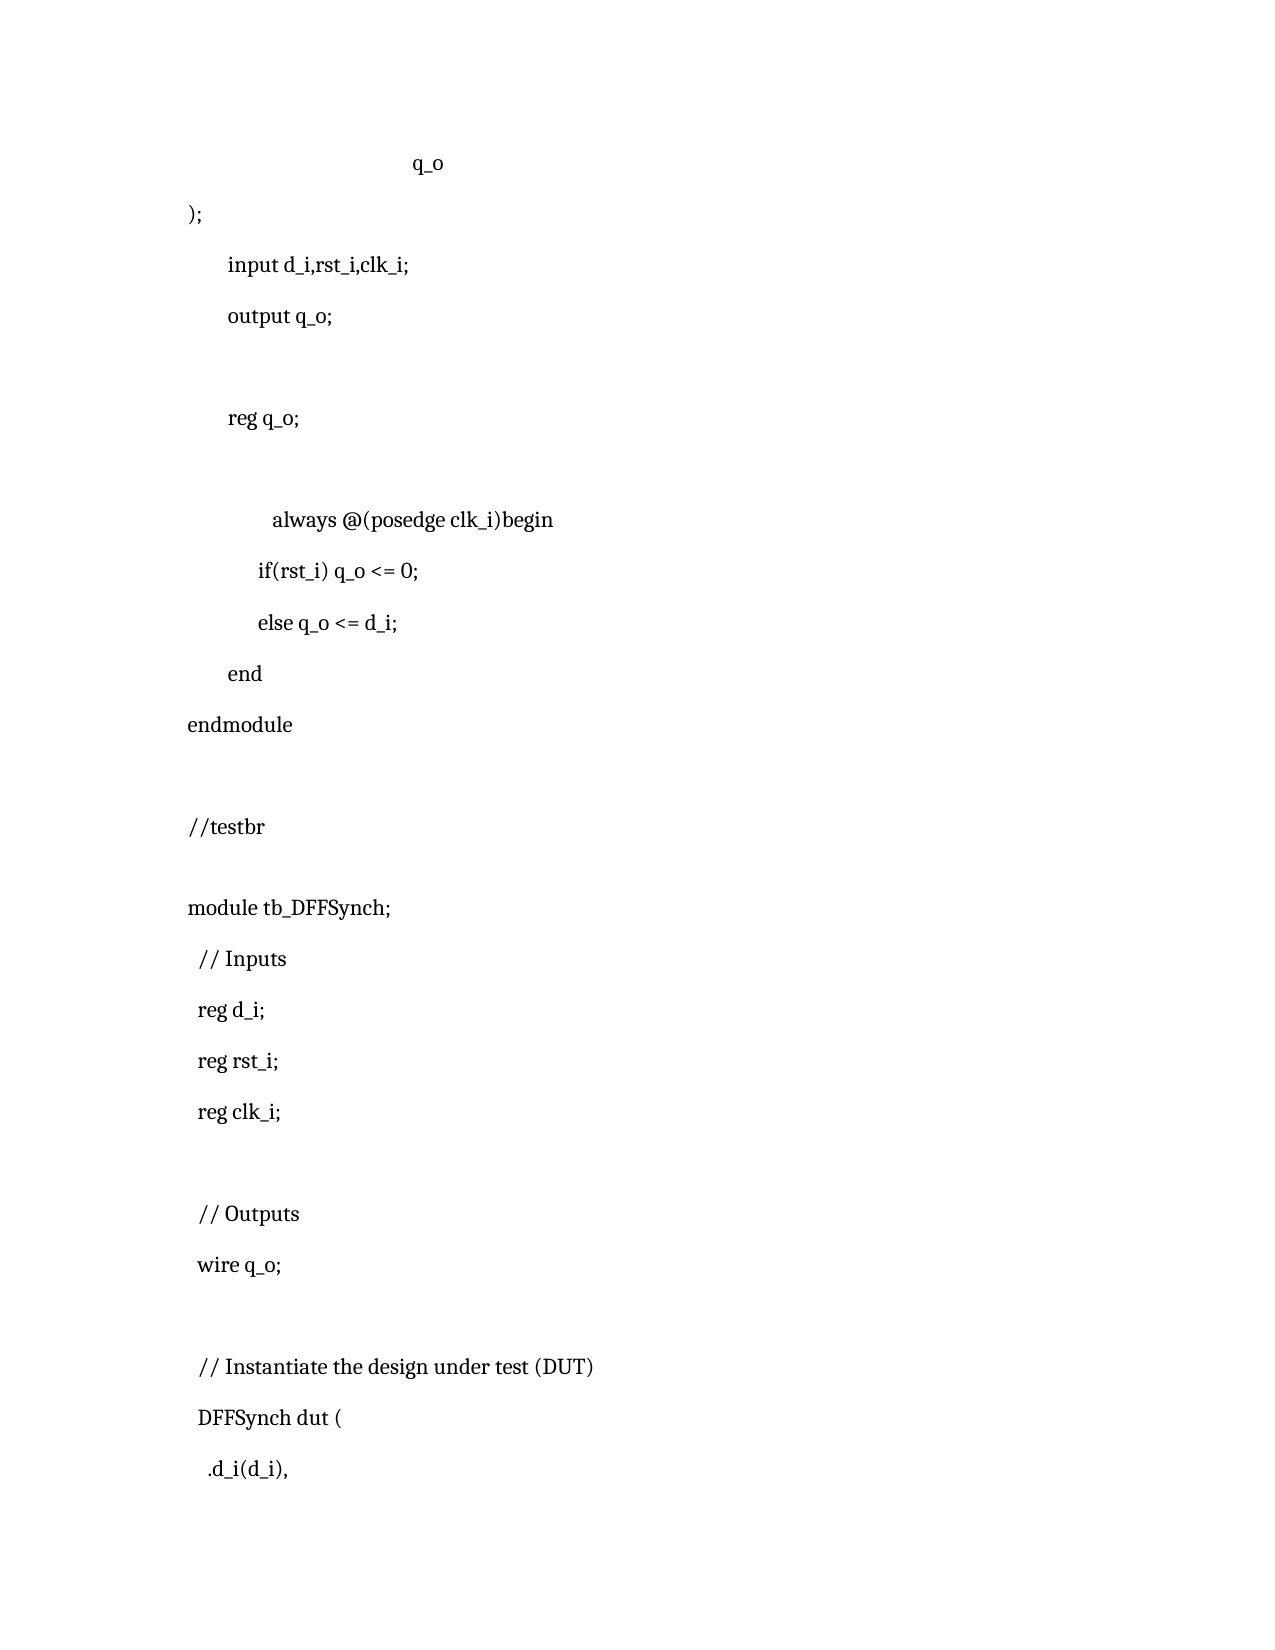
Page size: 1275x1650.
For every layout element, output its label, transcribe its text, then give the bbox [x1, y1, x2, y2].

text reg rst_i; [187, 1048, 1087, 1074]
text // Instantiate the design under test (DUT) [187, 1354, 1087, 1381]
text end [187, 660, 1087, 687]
text //testbr [187, 813, 1087, 840]
text else q_o <= d_i; [187, 609, 1087, 636]
text output q_o; [187, 303, 1087, 329]
text ); [187, 201, 1087, 227]
text .d_i(d_i), [187, 1456, 1087, 1483]
text reg d_i; [187, 997, 1087, 1023]
text endmodule [187, 711, 1087, 738]
text // Outputs [187, 1201, 1087, 1227]
text reg clk_i; [187, 1099, 1087, 1125]
text always @(posedge clk_i)begin [187, 507, 1087, 534]
text wire q_o; [187, 1252, 1087, 1278]
text q_o [187, 150, 1087, 176]
text reg q_o; [187, 405, 1087, 432]
text input d_i,rst_i,clk_i; [187, 252, 1087, 278]
text module tb_DFFSynch; [187, 864, 1087, 921]
text DFFSynch dut ( [187, 1405, 1087, 1432]
text // Inputs [187, 946, 1087, 972]
text if(rst_i) q_o <= 0; [187, 558, 1087, 585]
